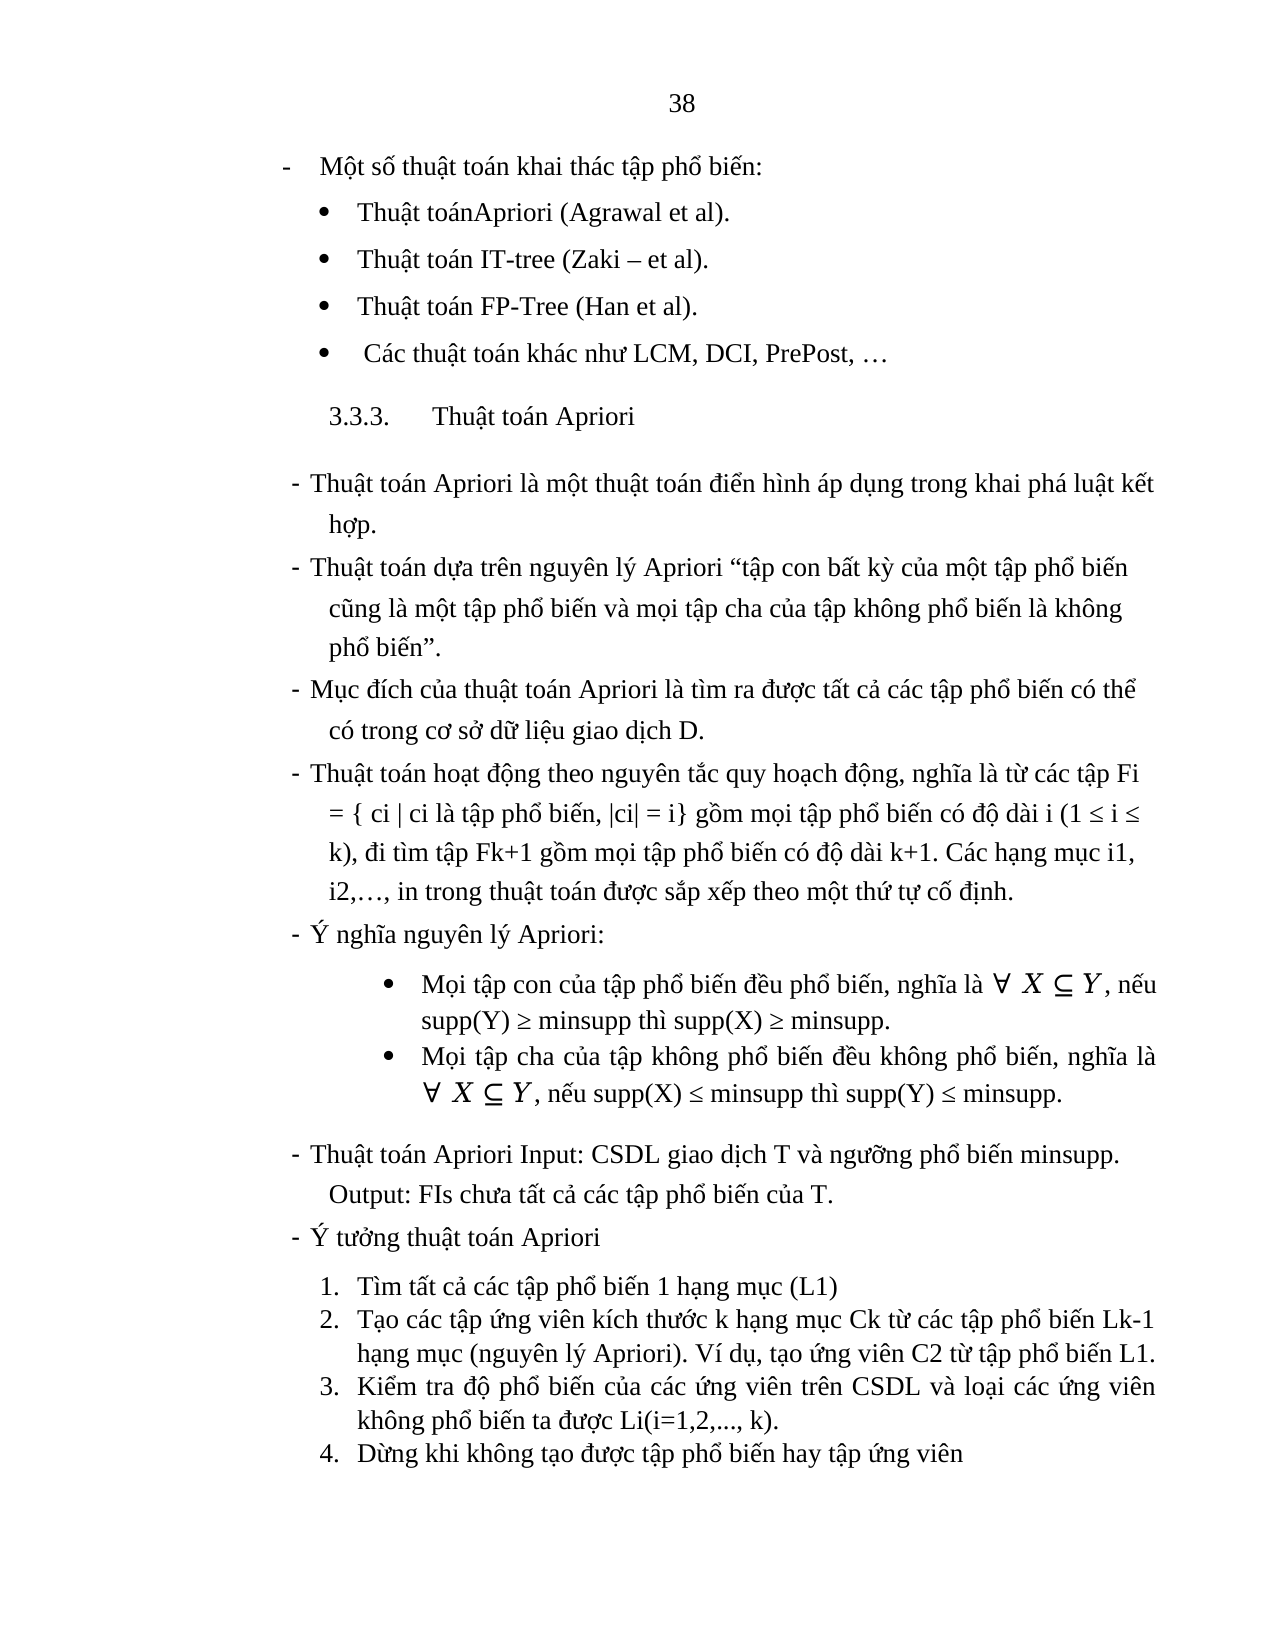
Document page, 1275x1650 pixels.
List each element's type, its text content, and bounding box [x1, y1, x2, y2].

list Các thuật toán khác như LCM, DCI, PrePost, … [319, 337, 1157, 368]
text Thuật toán Apriori [329, 401, 1157, 432]
list Mọi tập con của tập phổ biến đều phổ biến, nghĩa là ∀ 𝑋 ⊆ 𝑌, nếu supp(Y) ≥ minsupp thì supp(X) ≥ minsupp. [384, 966, 1157, 1035]
text Thuật toán dựa trên nguyên lý Apriori “tập con bất kỳ của một tập phổ biến cũng là một tập phổ biến và mọi tập cha của tập không phổ biến là không phổ biến”. [291, 547, 1157, 662]
list Thuật toán FP-Tree (Han et al). [319, 290, 1157, 321]
text Thuật toán hoạt động theo nguyên tắc quy hoạch động, nghĩa là từ các tập Fi = { ci | ci là tập phổ biến, |ci| = i} gồm mọi tập phổ biến có độ dài i (1 ≤ i ≤ k), đi tìm tập Fk+1 gồm mọi tập phổ biến có độ dài k+1. Các hạng mục i1, i2,…, in trong thuật toán được sắp xếp theo một thứ tự cố định. [291, 753, 1157, 906]
list Mọi tập cha của tập không phổ biến đều không phổ biến, nghĩa là ∀ 𝑋 ⊆ 𝑌, nếu supp(X) ≤ minsupp thì supp(Y) ≤ minsupp. [384, 1039, 1157, 1108]
text Ý tưởng thuật toán Apriori [291, 1217, 1157, 1254]
text Thuật toán Apriori Input: CSDL giao dịch T và ngưỡng phổ biến minsupp. Output: FIs chưa tất cả các tập phổ biến của T. [291, 1134, 1157, 1210]
list Tạo các tập ứng viên kích thước k hạng mục Ck từ các tập phổ biến Lk-1 hạng mục (nguyên lý Apriori). Ví dụ, tạo ứng viên C2 từ tập phổ biến L1. [319, 1303, 1157, 1368]
text Ý nghĩa nguyên lý Apriori: [291, 914, 1157, 951]
text Mục đích của thuật toán Apriori là tìm ra được tất cả các tập phổ biến có thể có trong cơ sở dữ liệu giao dịch D. [291, 669, 1157, 745]
list Một số thuật toán khai thác tập phổ biến: [282, 150, 1157, 181]
list Dừng khi không tạo được tập phổ biến hay tập ứng viên [319, 1437, 1157, 1469]
list Thuật toánApriori (Agrawal et al). [319, 196, 1157, 228]
list Tìm tất cả các tập phổ biến 1 hạng mục (L1) [319, 1270, 1157, 1301]
list Kiểm tra độ phổ biến của các ứng viên trên CSDL và loại các ứng viên không phổ biến ta được Li(i=1,2,..., k). [319, 1370, 1157, 1435]
text Thuật toán Apriori là một thuật toán điển hình áp dụng trong khai phá luật kết hợp. [291, 464, 1157, 539]
list Thuật toán IT-tree (Zaki – et al). [319, 243, 1157, 274]
